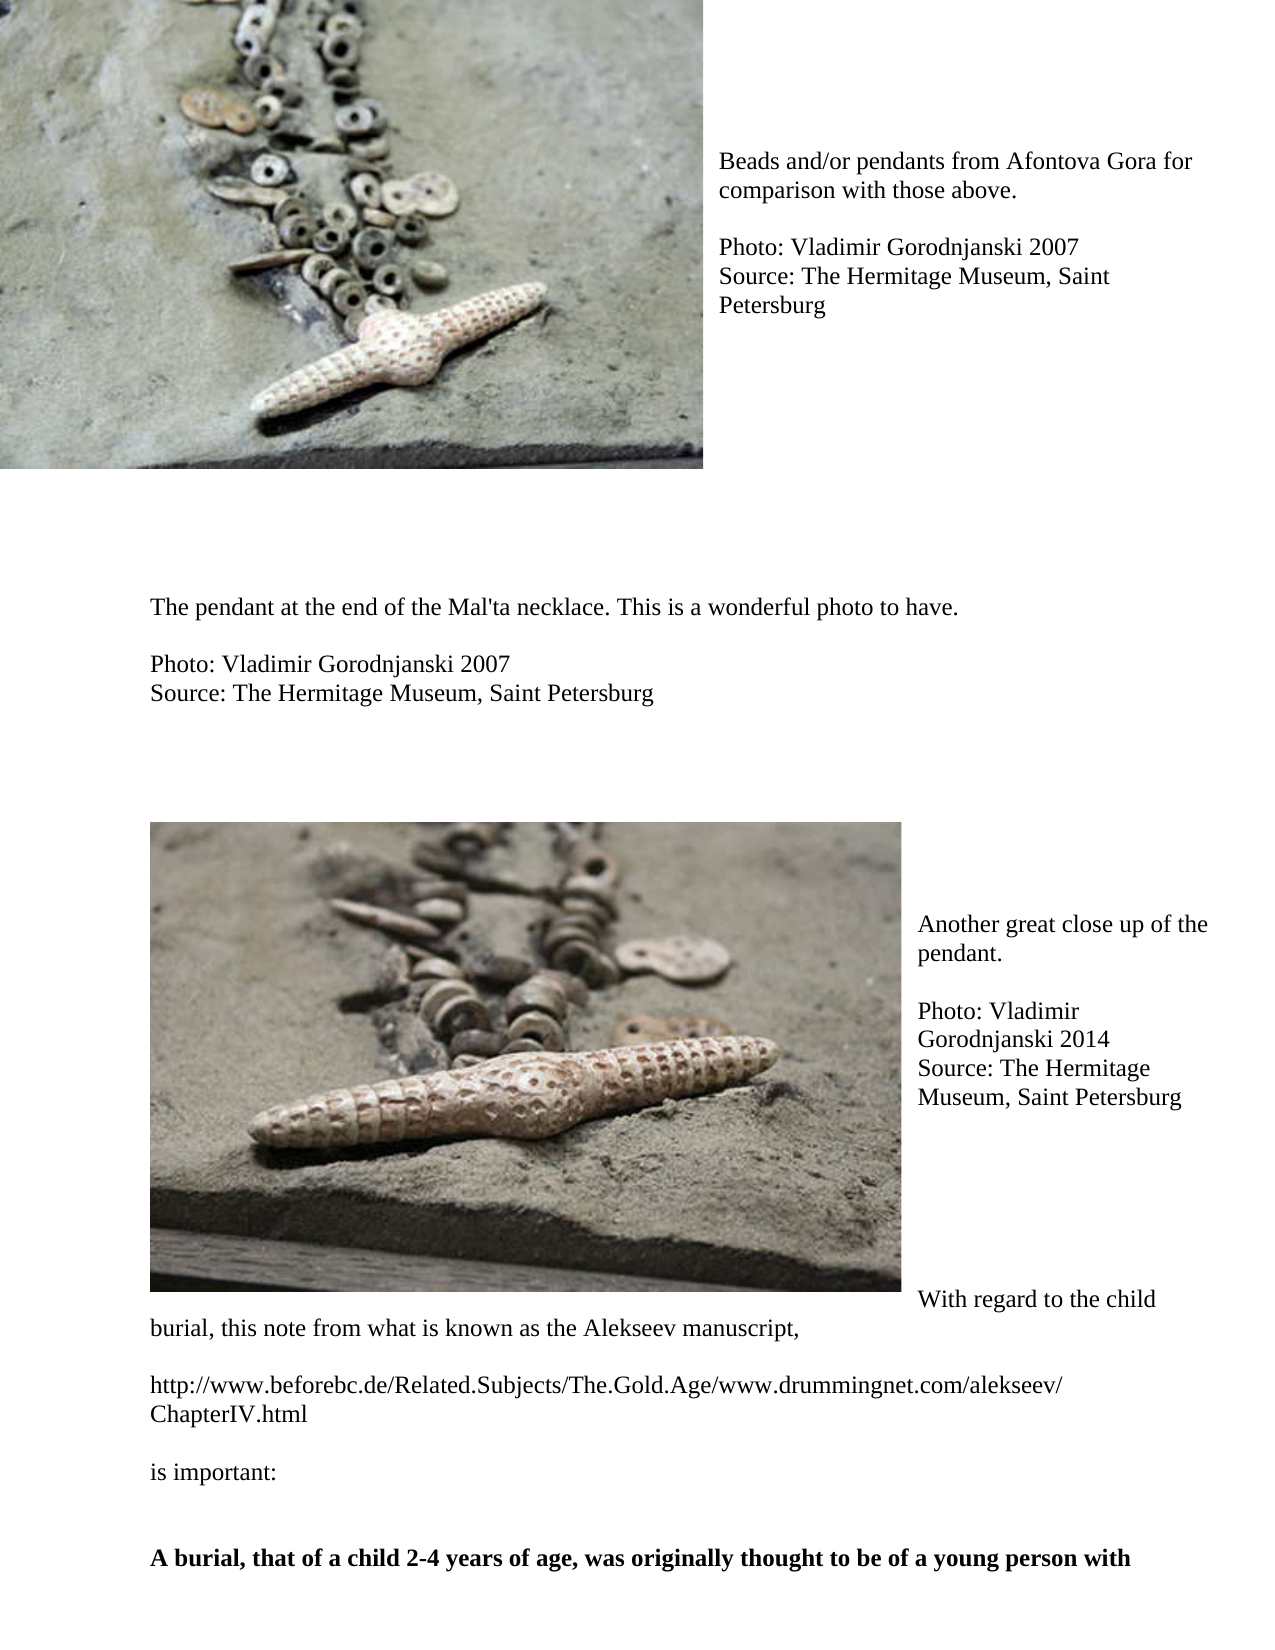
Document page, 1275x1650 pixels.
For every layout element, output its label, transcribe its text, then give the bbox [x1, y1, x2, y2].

picture [0, 0, 704, 469]
text The pendant at the end of the Mal'ta necklace. This is a wonderful photo to have. Photo: Vladimir Gorodnjanski 2007 Source: The Hermitage Museum, Saint Petersburg [150, 464, 1215, 707]
picture [150, 822, 902, 1292]
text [150, 1140, 1215, 1572]
text Another great close up of the pendant. Photo: Vladimir Gorodnjanski 2014 Source: The Hermitage Museum, Saint Petersburg [902, 823, 1215, 1111]
